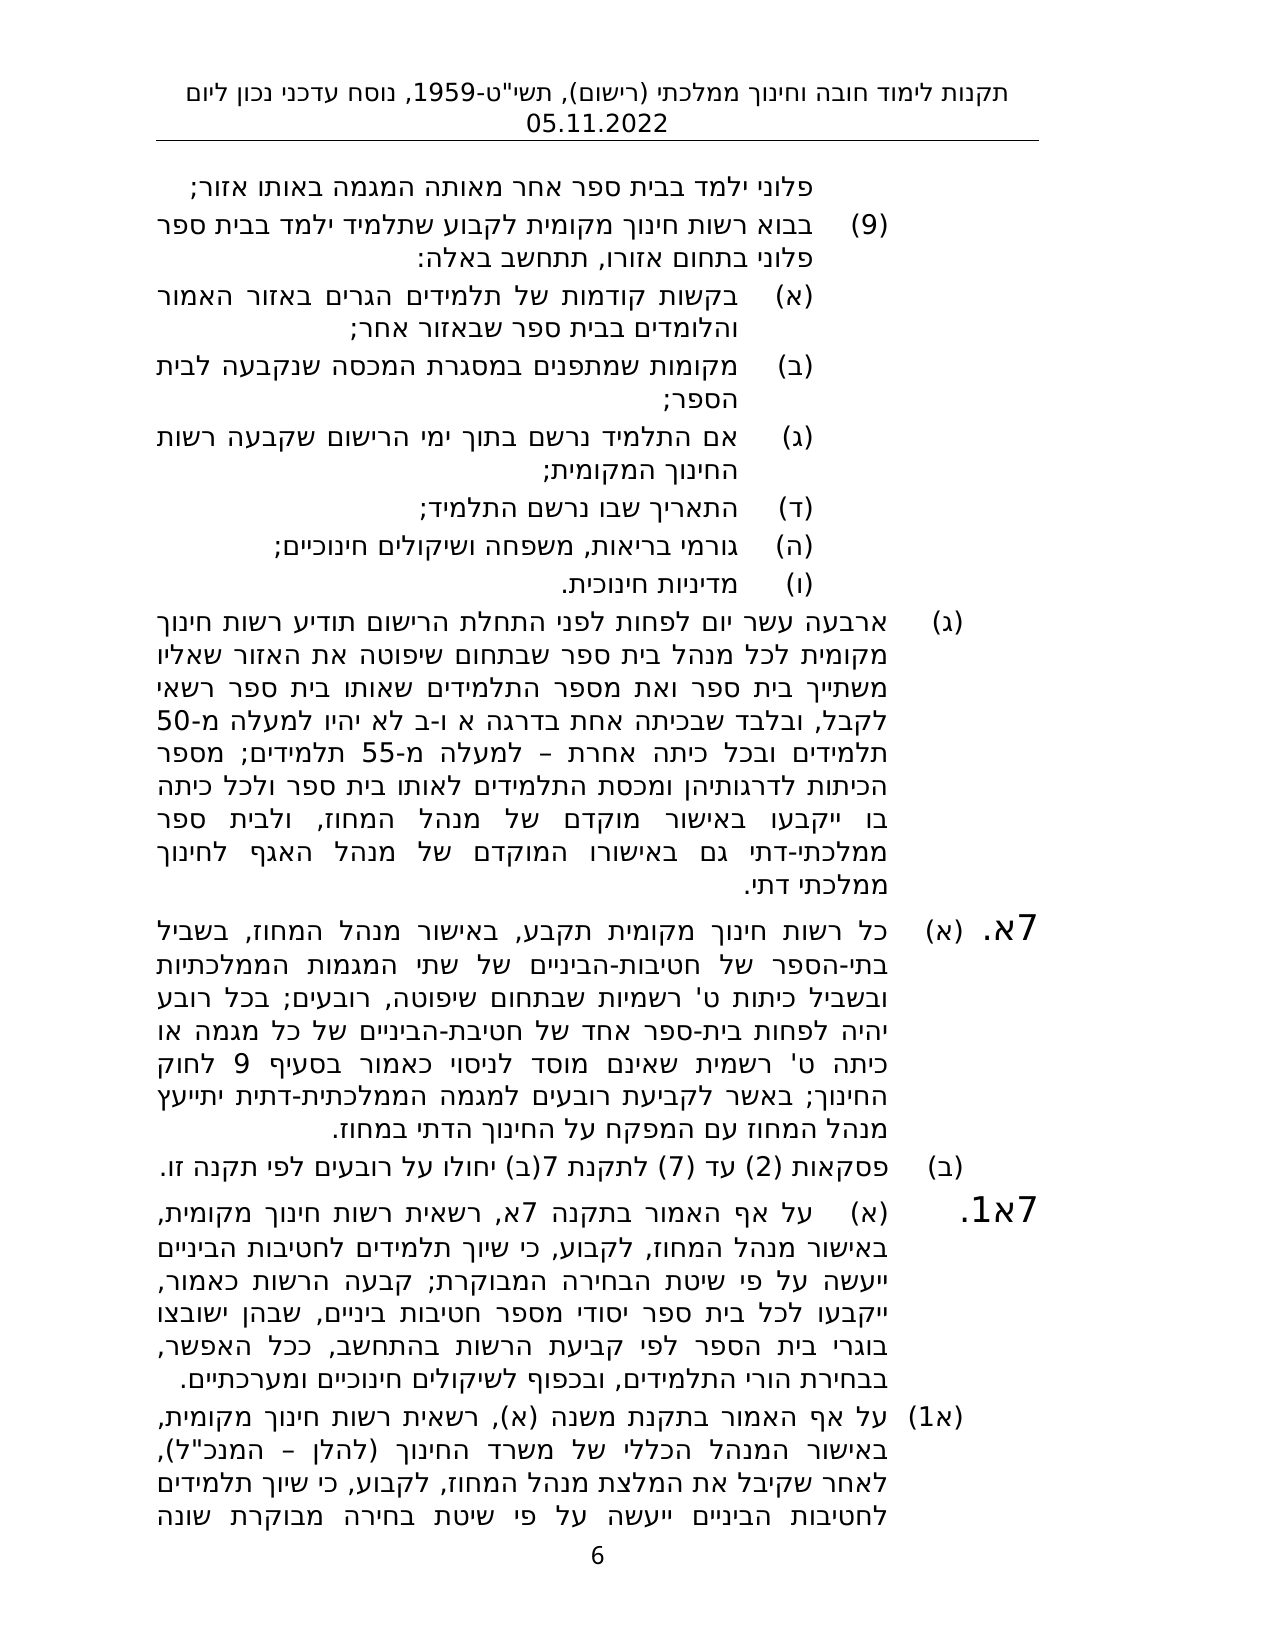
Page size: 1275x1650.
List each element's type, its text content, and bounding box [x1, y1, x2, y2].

text 7א. (א) כל רשות חינוך מקומית תקבע, באישור מנהל המחוז, בשביל בתי-הספר של חטיבות-הביניים של שתי המגמות הממלכתיות ובשביל כיתות ט' רשמיות שבתחום שיפוטה, רובעים; בכל רובע יהיה לפחות בית-ספר אחד של חטיבת-הביניים של כל מגמה או כיתה ט' רשמית שאינם מוסד לניסוי כאמור בסעיף 9 לחוק החינוך; באשר לקביעת רובעים למגמה הממלכתית-דתית יתייעץ מנהל המחוז עם המפקח על החינוך הדתי במחוז. [156, 1011, 1039, 1249]
text 7א1. (א) על אף האמור בתקנה 7א, רשאית רשות חינוך מקומית, באישור מנהל המחוז, לקבוע, כי שיוך תלמידים לחטיבות הביניים ייעשה על פי שיטת הבחירה המבוקרת; קבעה הרשות כאמור, ייקבעו לכל בית ספר יסודי מספר חטיבות ביניים, שבהן ישובצו בוגרי בית הספר לפי קביעת הרשות בהתחשב, ככל האפשר, בבחירת הורי התלמידים, ובכפוף לשיקולים חינוכיים ומערכתיים. [156, 1294, 1039, 1499]
text (ב) פסקאות (2) עד (7) לתקנת 7(ב) יחולו על רובעים לפי תקנה זו. [156, 1256, 964, 1288]
text (ד) התאריך שבו נרשם התלמיד; [156, 597, 814, 628]
text (ב) מקומות שמתפנים במסגרת המכסה שנקבעה לבית הספר; [156, 455, 814, 519]
text (ג) אם התלמיד נרשם בתוך ימי הרישום שקבעה רשות החינוך המקומית; [156, 526, 814, 590]
text (ה) גורמי בריאות, משפחה ושיקולים חינוכיים; [156, 635, 814, 666]
text (8) רשות חינוך מקומית רשאית לקבוע שבאזור פלוני יהיו יותר מבית ספר אחד; קבעה כך, רשאית היא להורות כי תלמיד שנרשם לבית ספר ממלכתי או לבית ספר ממלכתי-דתי פלוני ילמד בבית ספר אחר מאותה המגמה באותו אזור; [156, 177, 889, 307]
text (ג) ארבעה עשר יום לפחות לפני התחלת הרישום תודיע רשות חינוך מקומית לכל מנהל בית ספר שבתחום שיפוטה את האזור שאליו משתייך בית ספר ואת מספר התלמידים שאותו בית ספר רשאי לקבל, ובלבד שבכיתה אחת בדרגה א ו-ב לא יהיו למעלה מ-50 תלמידים ובכל כיתה אחרת – למעלה מ-55 תלמידים; מספר הכיתות לדרגותיהן ומכסת התלמידים לאותו בית ספר ולכל כיתה בו ייקבעו באישור מוקדם של מנהל המחוז, ולבית ספר ממלכתי-דתי גם באישורו המוקדם של מנהל האגף לחינוך ממלכתי דתי. [156, 711, 964, 1005]
text (ו) מדיניות חינוכית. [156, 673, 814, 704]
text (9) בבוא רשות חינוך מקומית לקבוע שתלמיד ילמד בבית ספר פלוני בתחום אזורו, תתחשב באלה: [156, 313, 889, 378]
text (א) בקשות קודמות של תלמידים הגרים באזור האמור והלומדים בבית ספר שבאזור אחר; [156, 384, 814, 449]
